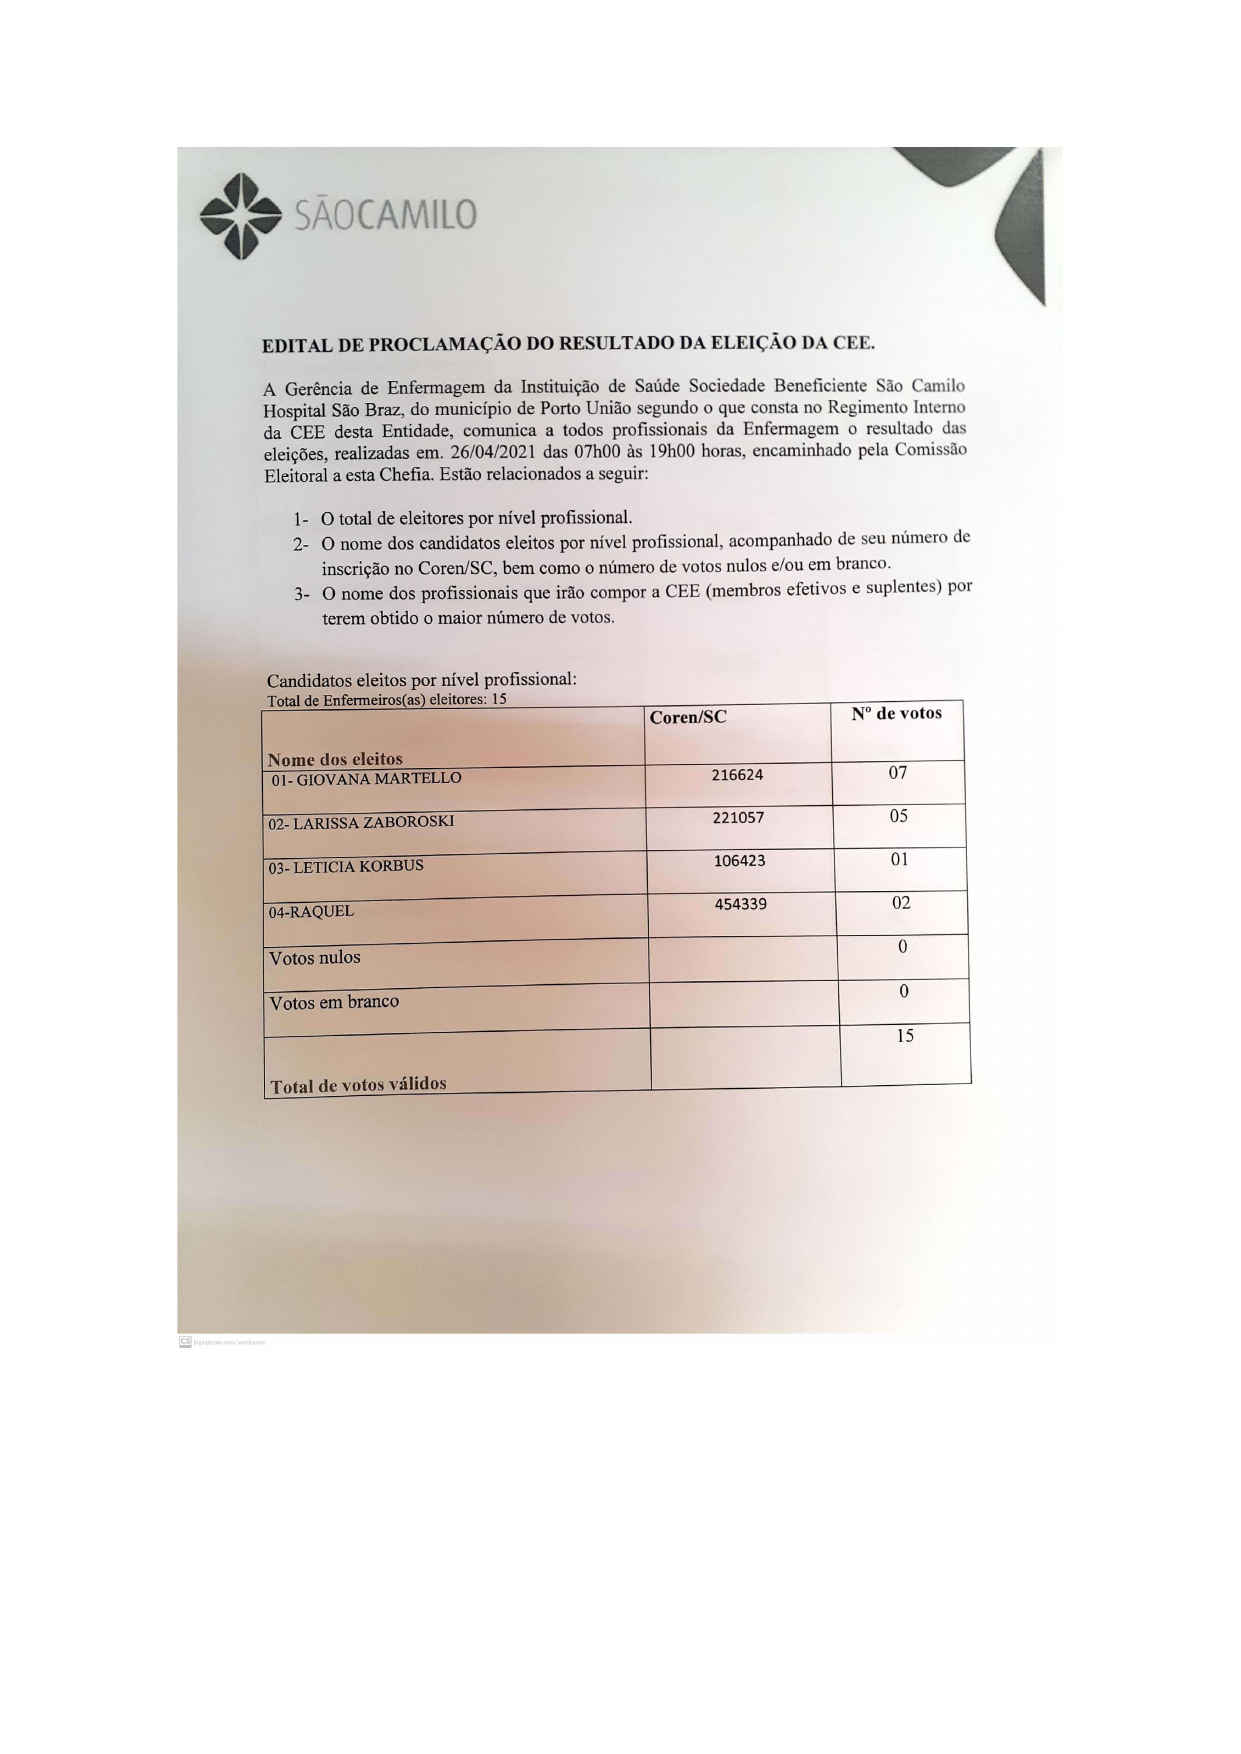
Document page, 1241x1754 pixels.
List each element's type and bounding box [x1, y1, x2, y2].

picture [177, 147, 1063, 1350]
